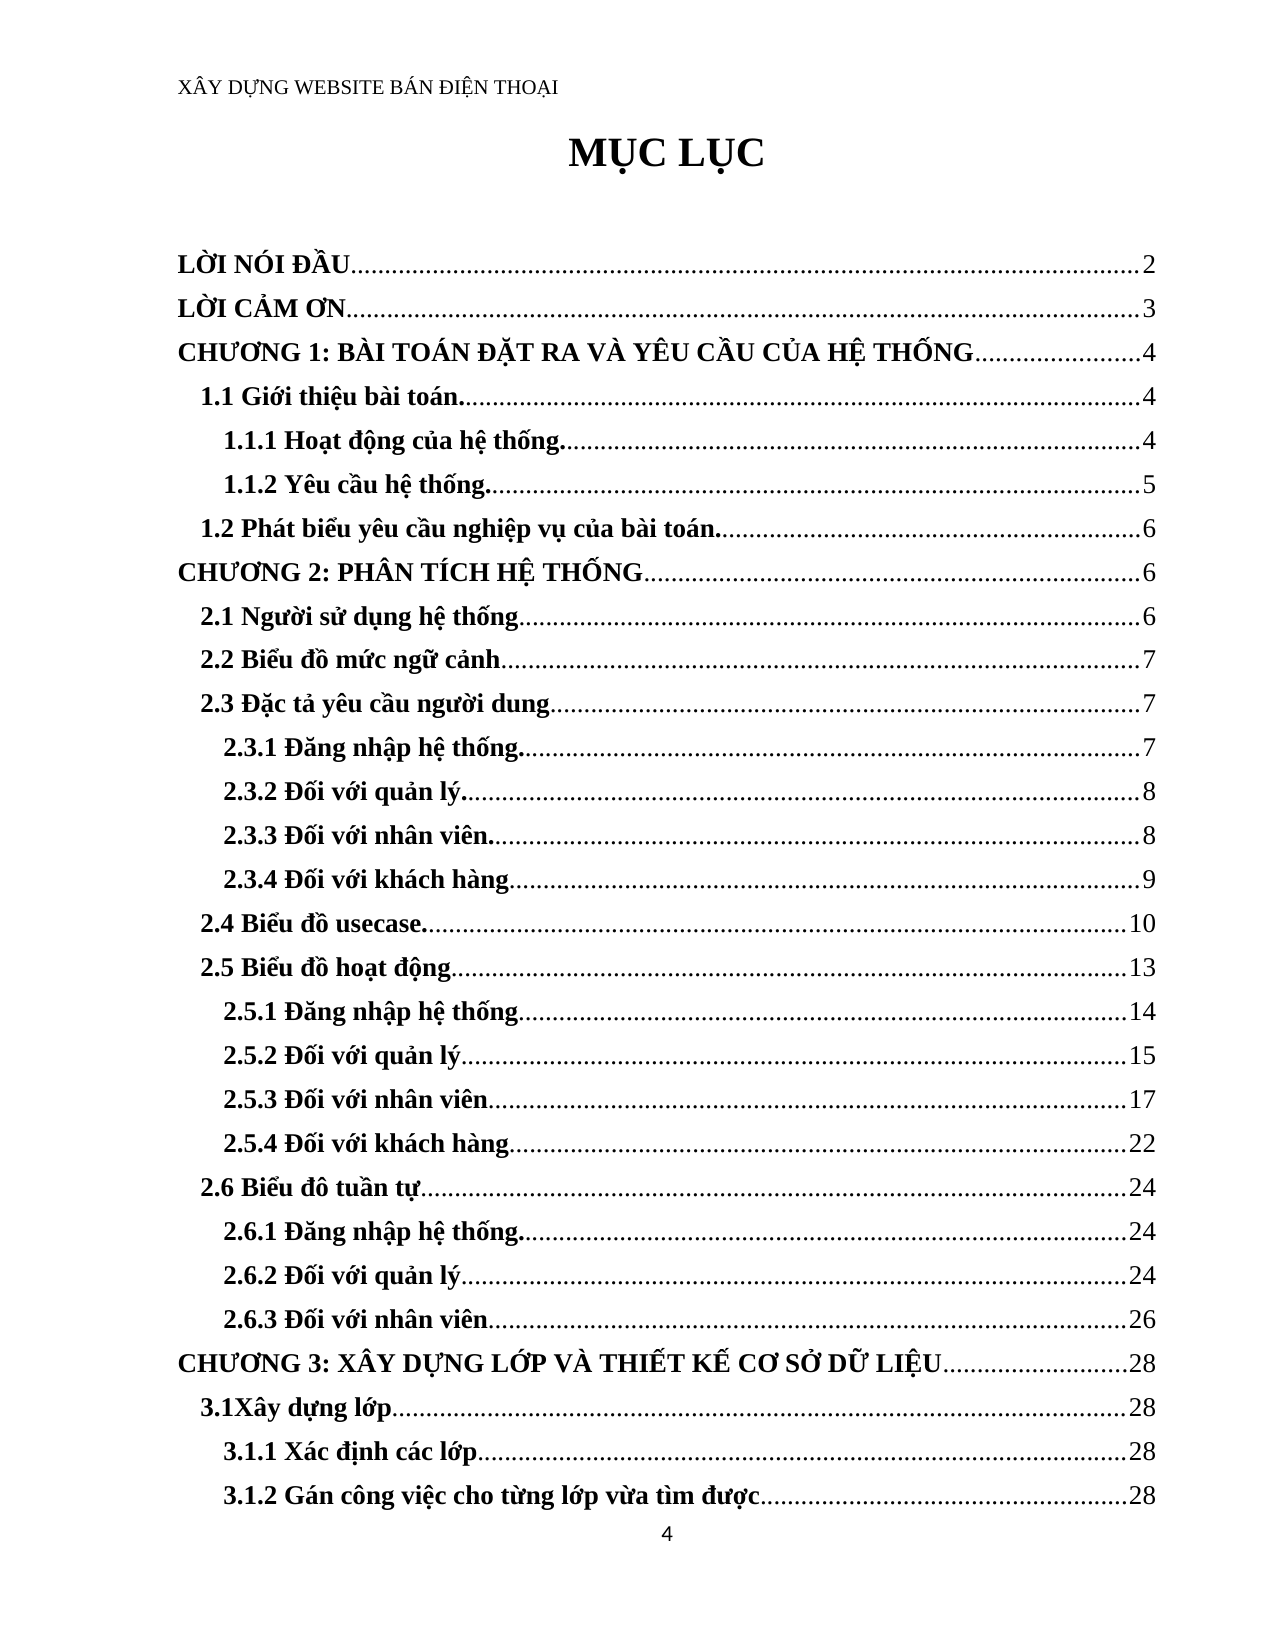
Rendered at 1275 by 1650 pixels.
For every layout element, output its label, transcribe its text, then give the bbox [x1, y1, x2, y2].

text MỤC LỤC [177, 127, 1157, 175]
